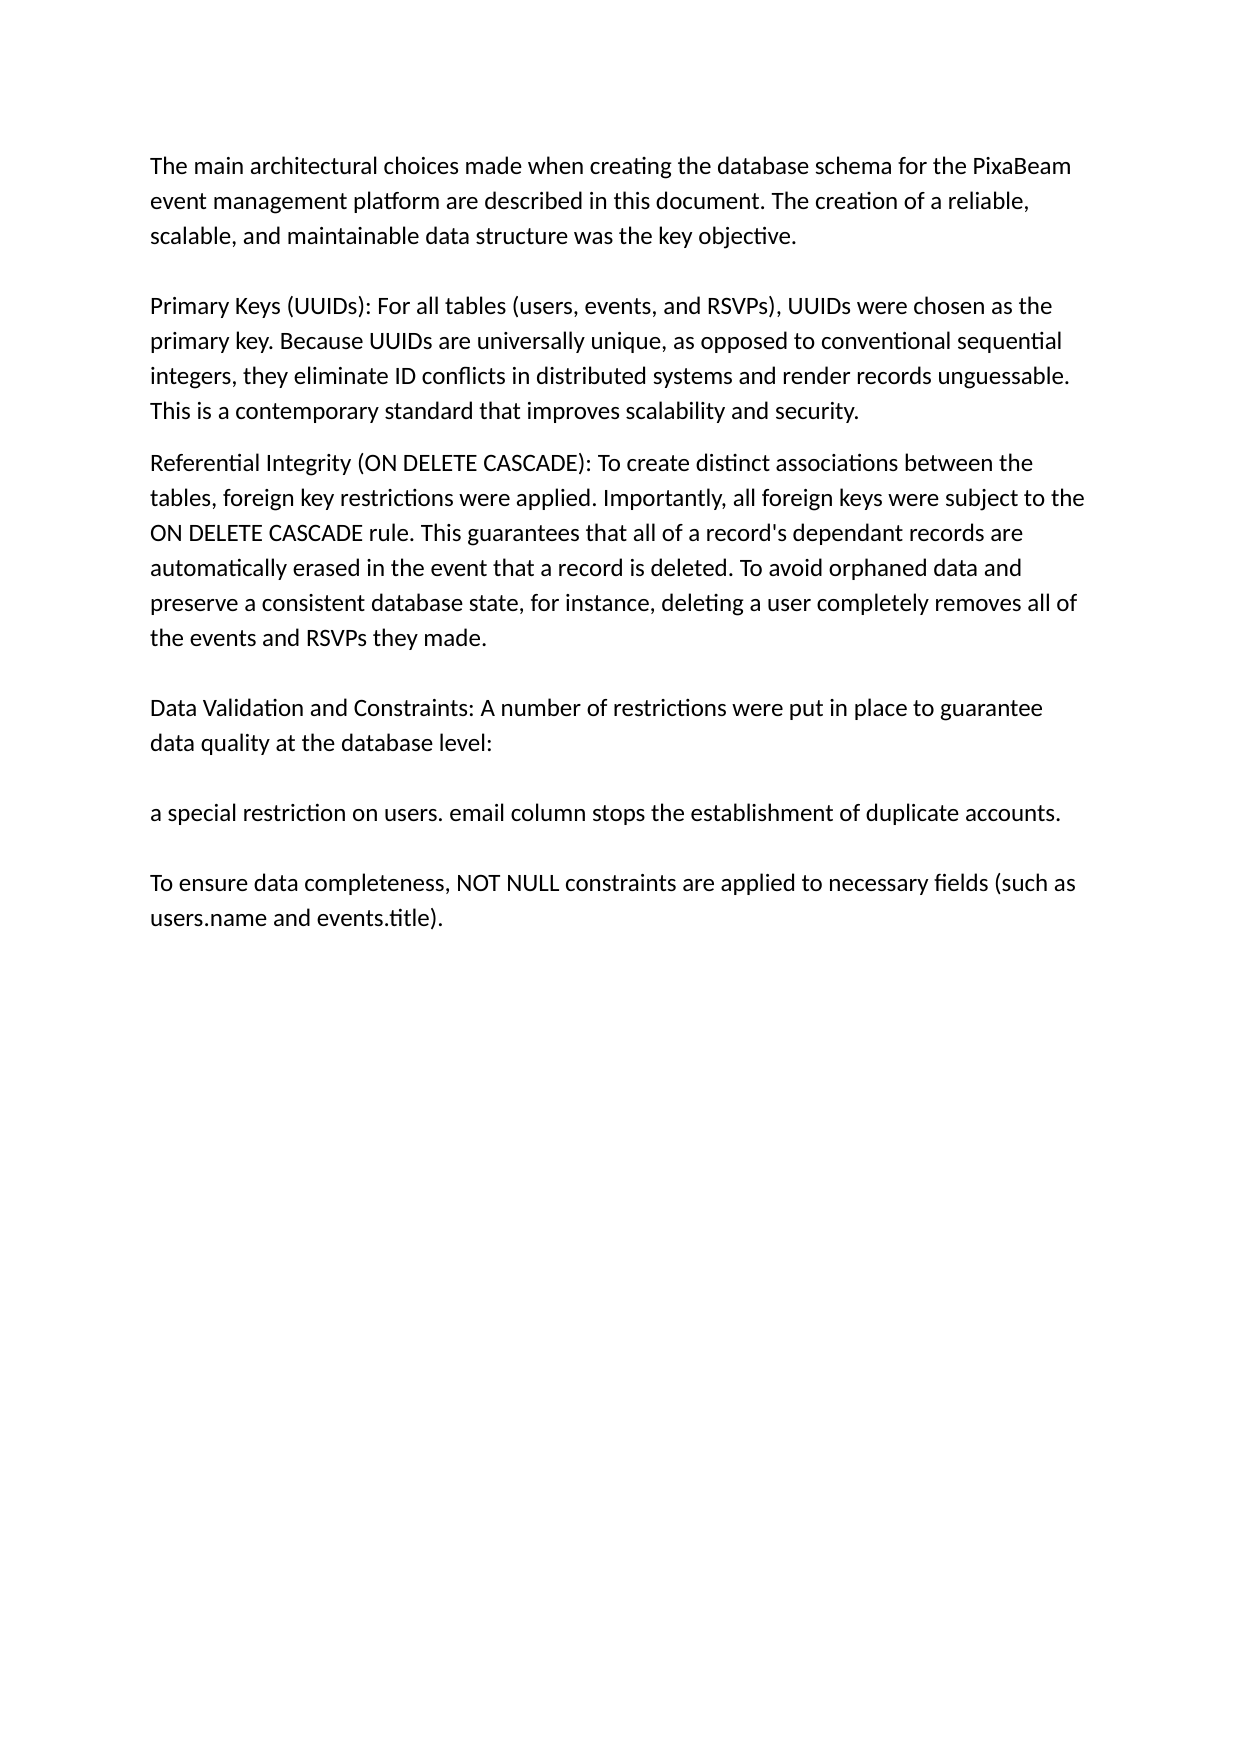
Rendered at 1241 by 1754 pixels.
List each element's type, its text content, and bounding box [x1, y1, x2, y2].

text Referential Integrity (ON DELETE CASCADE): To create distinct associations between the tables, foreign key restrictions were applied. Importantly, all foreign keys were subject to the ON DELETE CASCADE rule. This guarantees that all of a record's dependant records are automatically erased in the event that a record is deleted. To avoid orphaned data and preserve a consistent database state, for instance, deleting a user completely removes all of the events and RSVPs they made. Data Validation and Constraints: A number of restrictions were put in place to guarantee data quality at the database level: a special restriction on users. email column stops the establishment of duplicate accounts. To ensure data completeness, NOT NULL constraints are applied to necessary fields (such as users.name and events.title). [150, 447, 1090, 932]
text The main architectural choices made when creating the database schema for the PixaBeam event management platform are described in this document. The creation of a reliable, scalable, and maintainable data structure was the key objective. Primary Keys (UUIDs): For all tables (users, events, and RSVPs), UUIDs were chosen as the primary key. Because UUIDs are universally unique, as opposed to conventional sequential integers, they eliminate ID conflicts in distributed systems and render records unguessable. This is a contemporary standard that improves scalability and security. [150, 150, 1090, 426]
